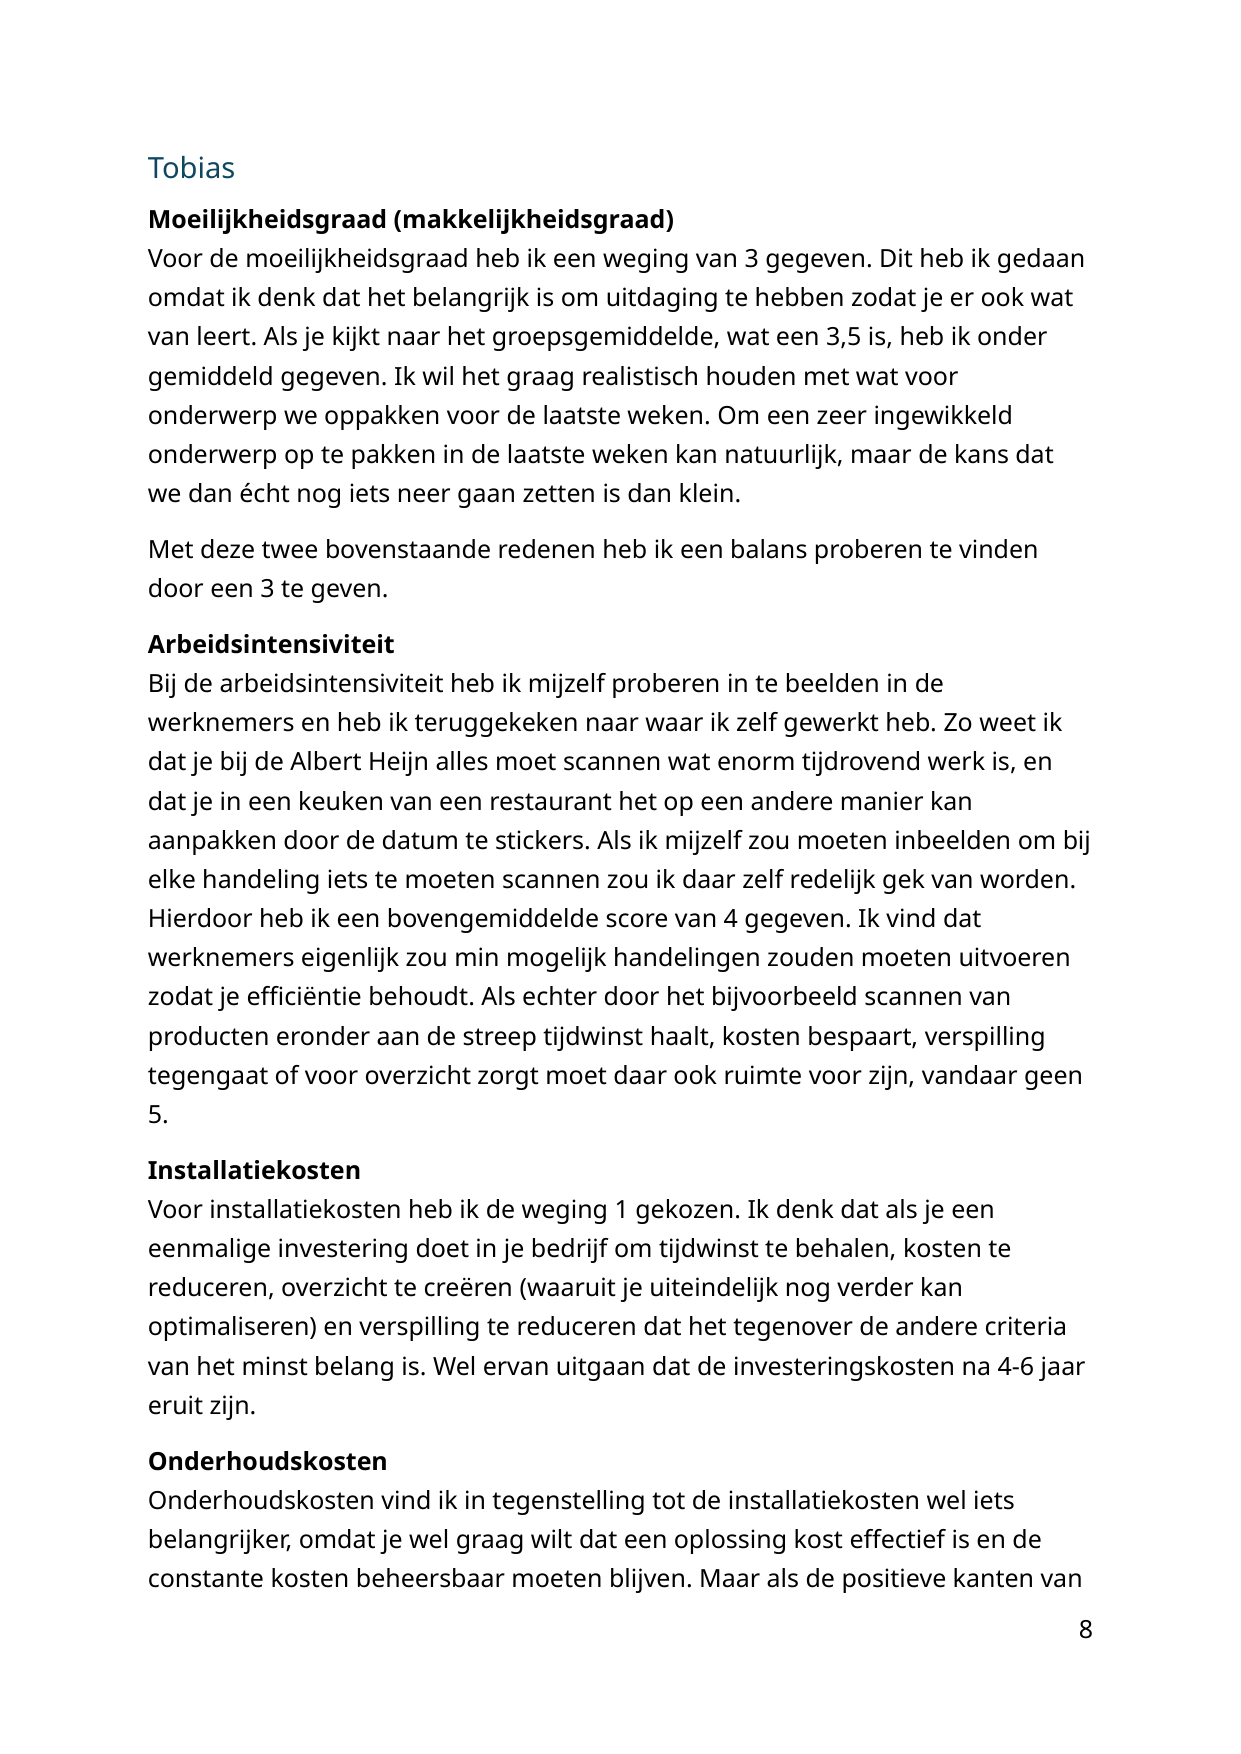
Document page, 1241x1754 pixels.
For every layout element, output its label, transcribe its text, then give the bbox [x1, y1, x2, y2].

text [148, 1443, 1093, 1595]
subtitle Tobias [148, 148, 1093, 187]
text Met deze twee bovenstaande redenen heb ik een balans proberen te vinden door een 3 te geven. [148, 532, 1093, 605]
text Arbeidsintensiviteit Bij de arbeidsintensiviteit heb ik mijzelf proberen in te beelden in de werknemers en heb ik teruggekeken naar waar ik zelf gewerkt heb. Zo weet ik dat je bij de Albert Heijn alles moet scannen wat enorm tijdrovend werk is, en dat je in een keuken van een restaurant het op een andere manier kan aanpakken door de datum te stickers. Als ik mijzelf zou moeten inbeelden om bij elke handeling iets te moeten scannen zou ik daar zelf redelijk gek van worden. Hierdoor heb ik een bovengemiddelde score van 4 gegeven. Ik vind dat werknemers eigenlijk zou min mogelijk handelingen zouden moeten uitvoeren zodat je efficiëntie behoudt. Als echter door het bijvoorbeeld scannen van producten eronder aan de streep tijdwinst haalt, kosten bespaart, verspilling tegengaat of voor overzicht zorgt moet daar ook ruimte voor zijn, vandaar geen 5. [148, 627, 1093, 1131]
text Installatiekosten Voor installatiekosten heb ik de weging 1 gekozen. Ik denk dat als je een eenmalige investering doet in je bedrijf om tijdwinst te behalen, kosten te reduceren, overzicht te creëren (waaruit je uiteindelijk nog verder kan optimaliseren) en verspilling te reduceren dat het tegenover de andere criteria van het minst belang is. Wel ervan uitgaan dat de investeringskosten na 4-6 jaar eruit zijn. [148, 1152, 1093, 1421]
text Moeilijkheidsgraad (makkelijkheidsgraad) Voor de moeilijkheidsgraad heb ik een weging van 3 gegeven. Dit heb ik gedaan omdat ik denk dat het belangrijk is om uitdaging te hebben zodat je er ook wat van leert. Als je kijkt naar het groepsgemiddelde, wat een 3,5 is, heb ik onder gemiddeld gegeven. Ik wil het graag realistisch houden met wat voor onderwerp we oppakken voor de laatste weken. Om een zeer ingewikkeld onderwerp op te pakken in de laatste weken kan natuurlijk, maar de kans dat we dan écht nog iets neer gaan zetten is dan klein. [148, 202, 1093, 510]
